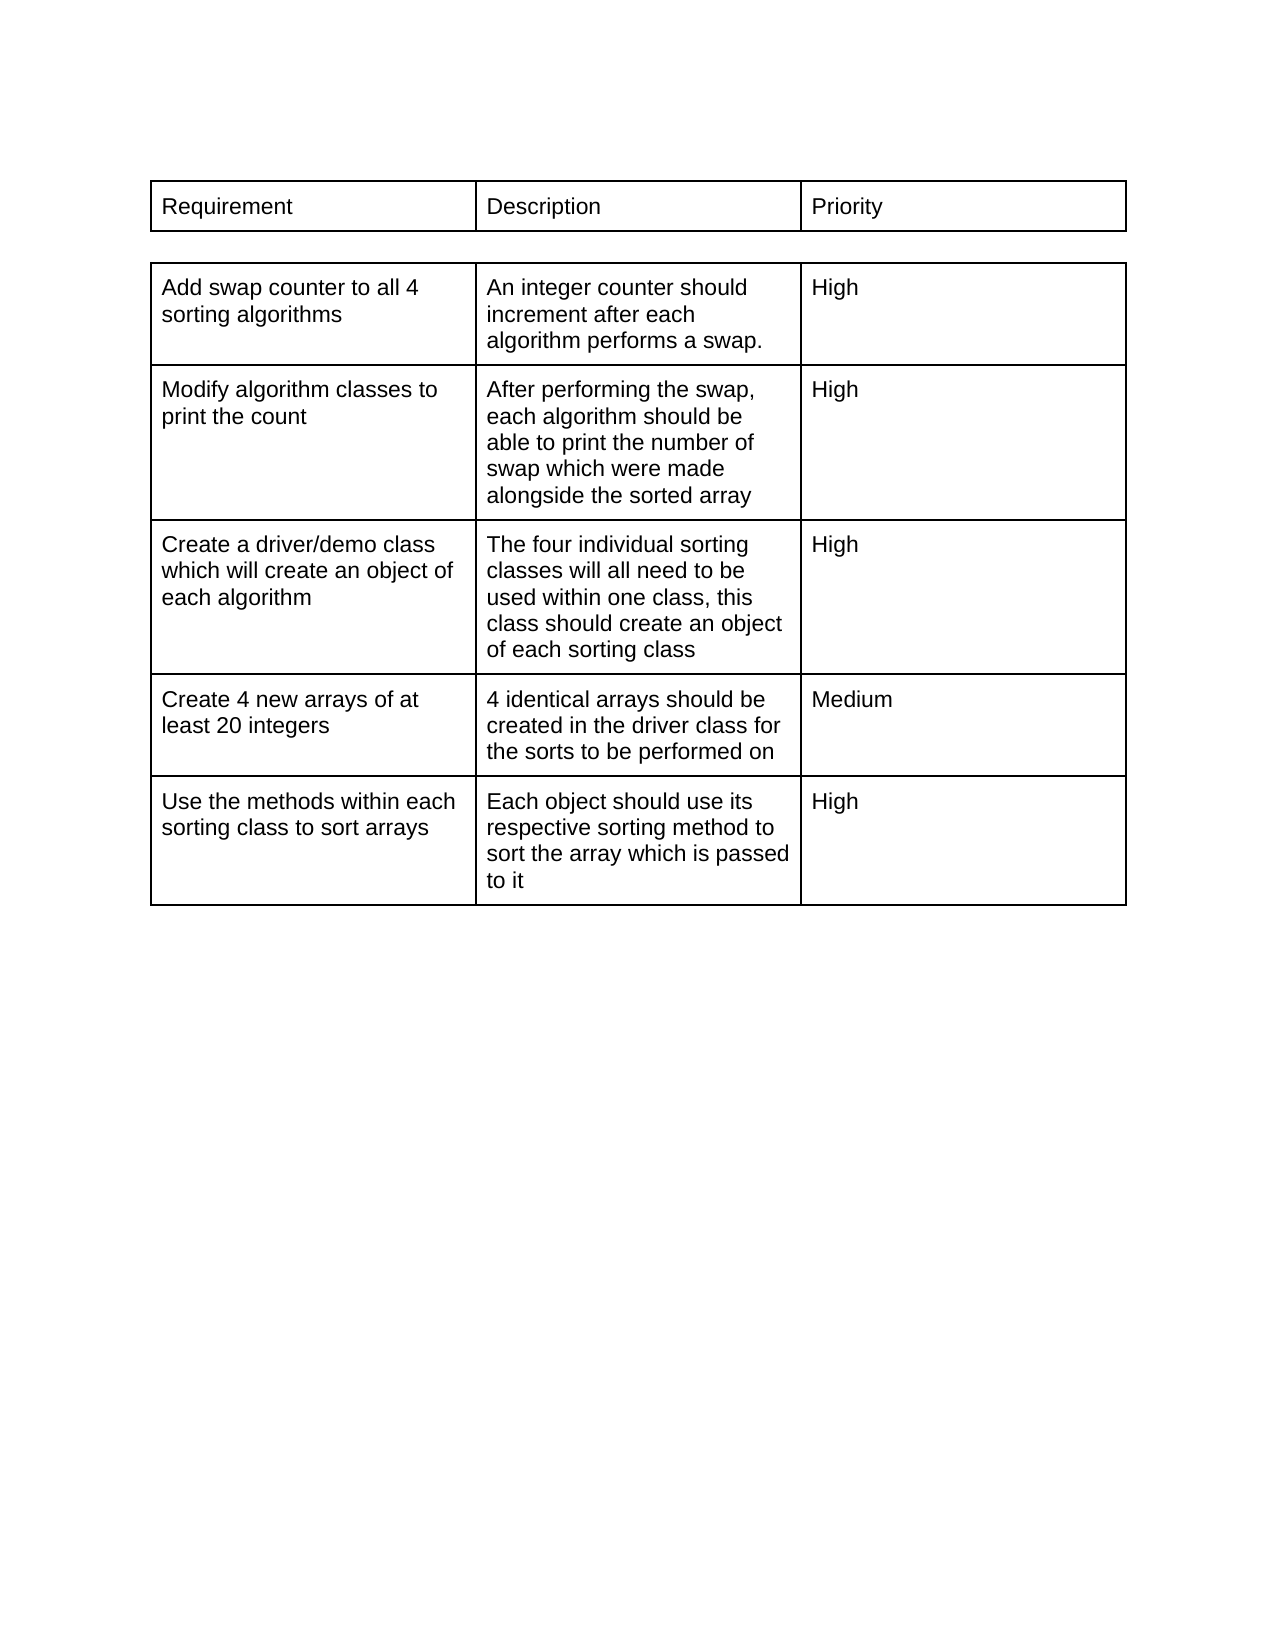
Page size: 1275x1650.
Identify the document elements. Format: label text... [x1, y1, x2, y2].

table_header An integer counter should increment after each algorithm performs a swap. [477, 264, 800, 364]
table_cell The four individual sorting classes will all need to be used within one class, this class should create an object of each sorting class [477, 521, 800, 673]
table_cell Modify algorithm classes to print the count [152, 366, 475, 518]
table_header High [802, 264, 1125, 364]
table_cell High [802, 777, 1125, 903]
table_header Add swap counter to all 4 sorting algorithms [152, 264, 475, 364]
table_cell After performing the swap, each algorithm should be able to print the number of swap which were made alongside the sorted array [477, 366, 800, 518]
table_cell High [802, 366, 1125, 518]
table_cell 4 identical arrays should be created in the driver class for the sorts to be performed on [477, 675, 800, 775]
table_header Description [477, 182, 800, 229]
table_cell Medium [802, 675, 1125, 775]
table_cell Create 4 new arrays of at least 20 integers [152, 675, 475, 775]
table_cell Use the methods within each sorting class to sort arrays [152, 777, 475, 903]
table_header Requirement [152, 182, 475, 229]
table_header Priority [802, 182, 1125, 229]
table_cell Each object should use its respective sorting method to sort the array which is passed to it [477, 777, 800, 903]
table_cell Create a driver/demo class which will create an object of each algorithm [152, 521, 475, 673]
table_cell High [802, 521, 1125, 673]
